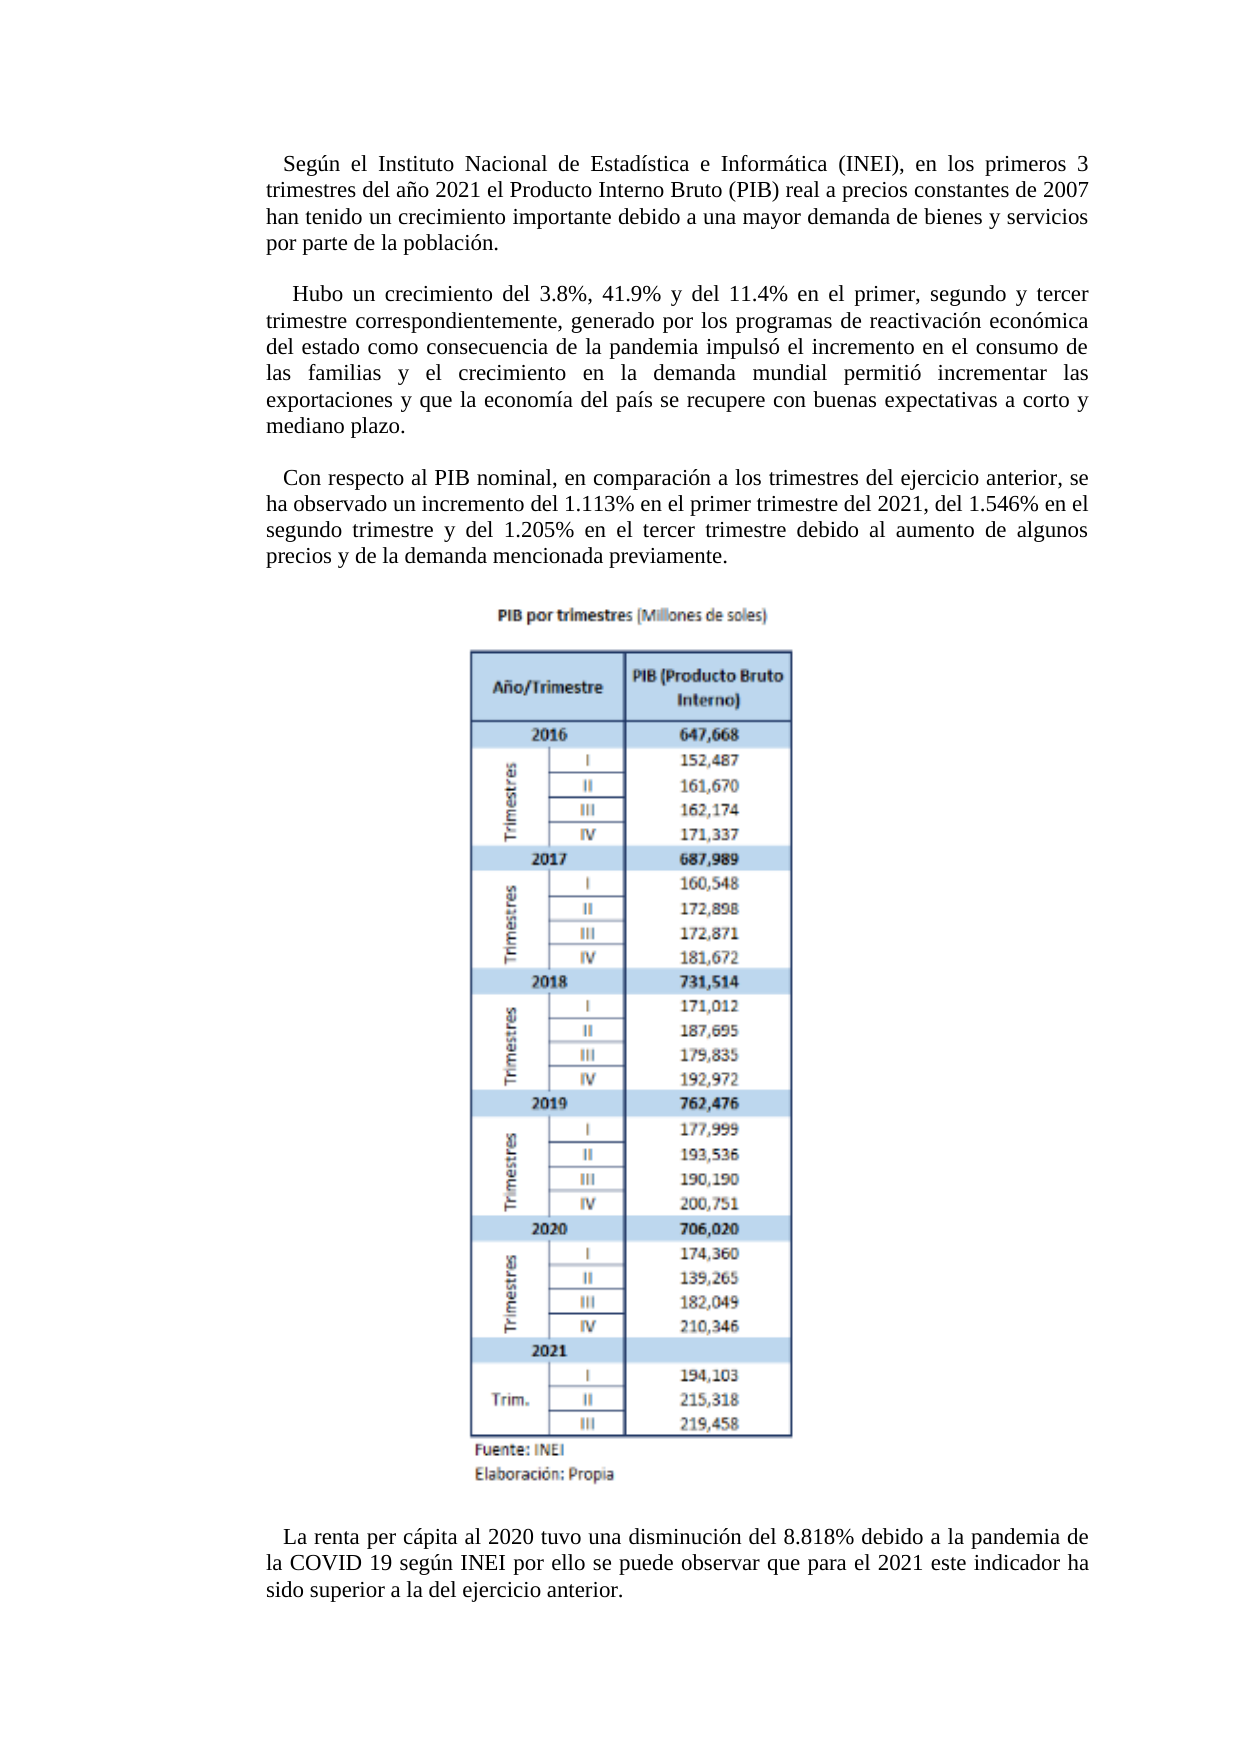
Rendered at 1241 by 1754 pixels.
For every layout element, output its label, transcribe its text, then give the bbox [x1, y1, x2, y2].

text Con respecto al PIB nominal, en comparación a los trimestres del ejercicio anterior, se ha observado un incremento del 1.113% en el primer trimestre del 2021, del 1.546% en el segundo trimestre y del 1.205% en el tercer trimestre debido al aumento de algunos precios y de la demanda mencionada previamente. [266, 463, 1090, 569]
picture [398, 591, 893, 1492]
text La renta per cápita al 2020 tuvo una disminución del 8.818% debido a la pandemia de la COVID 19 según INEI por ello se puede observar que para el 2021 este indicador ha sido superior a la del ejercicio anterior. [266, 1523, 1090, 1602]
text Hubo un crecimiento del 3.8%, 41.9% y del 11.4% en el primer, segundo y tercer trimestre correspondientemente, generado por los programas de reactivación económica del estado como consecuencia de la pandemia impulsó el incremento en el consumo de las familias y el crecimiento en la demanda mundial permitió incrementar las exportaciones y que la economía del país se recupere con buenas expectativas a corto y mediano plazo. [266, 280, 1090, 438]
text Según el Instituto Nacional de Estadística e Informática (INEI), en los primeros 3 trimestres del año 2021 el Producto Interno Bruto (PIB) real a precios constantes de 2007 han tenido un crecimiento importante debido a una mayor demanda de bienes y servicios por parte de la población. [266, 150, 1090, 255]
